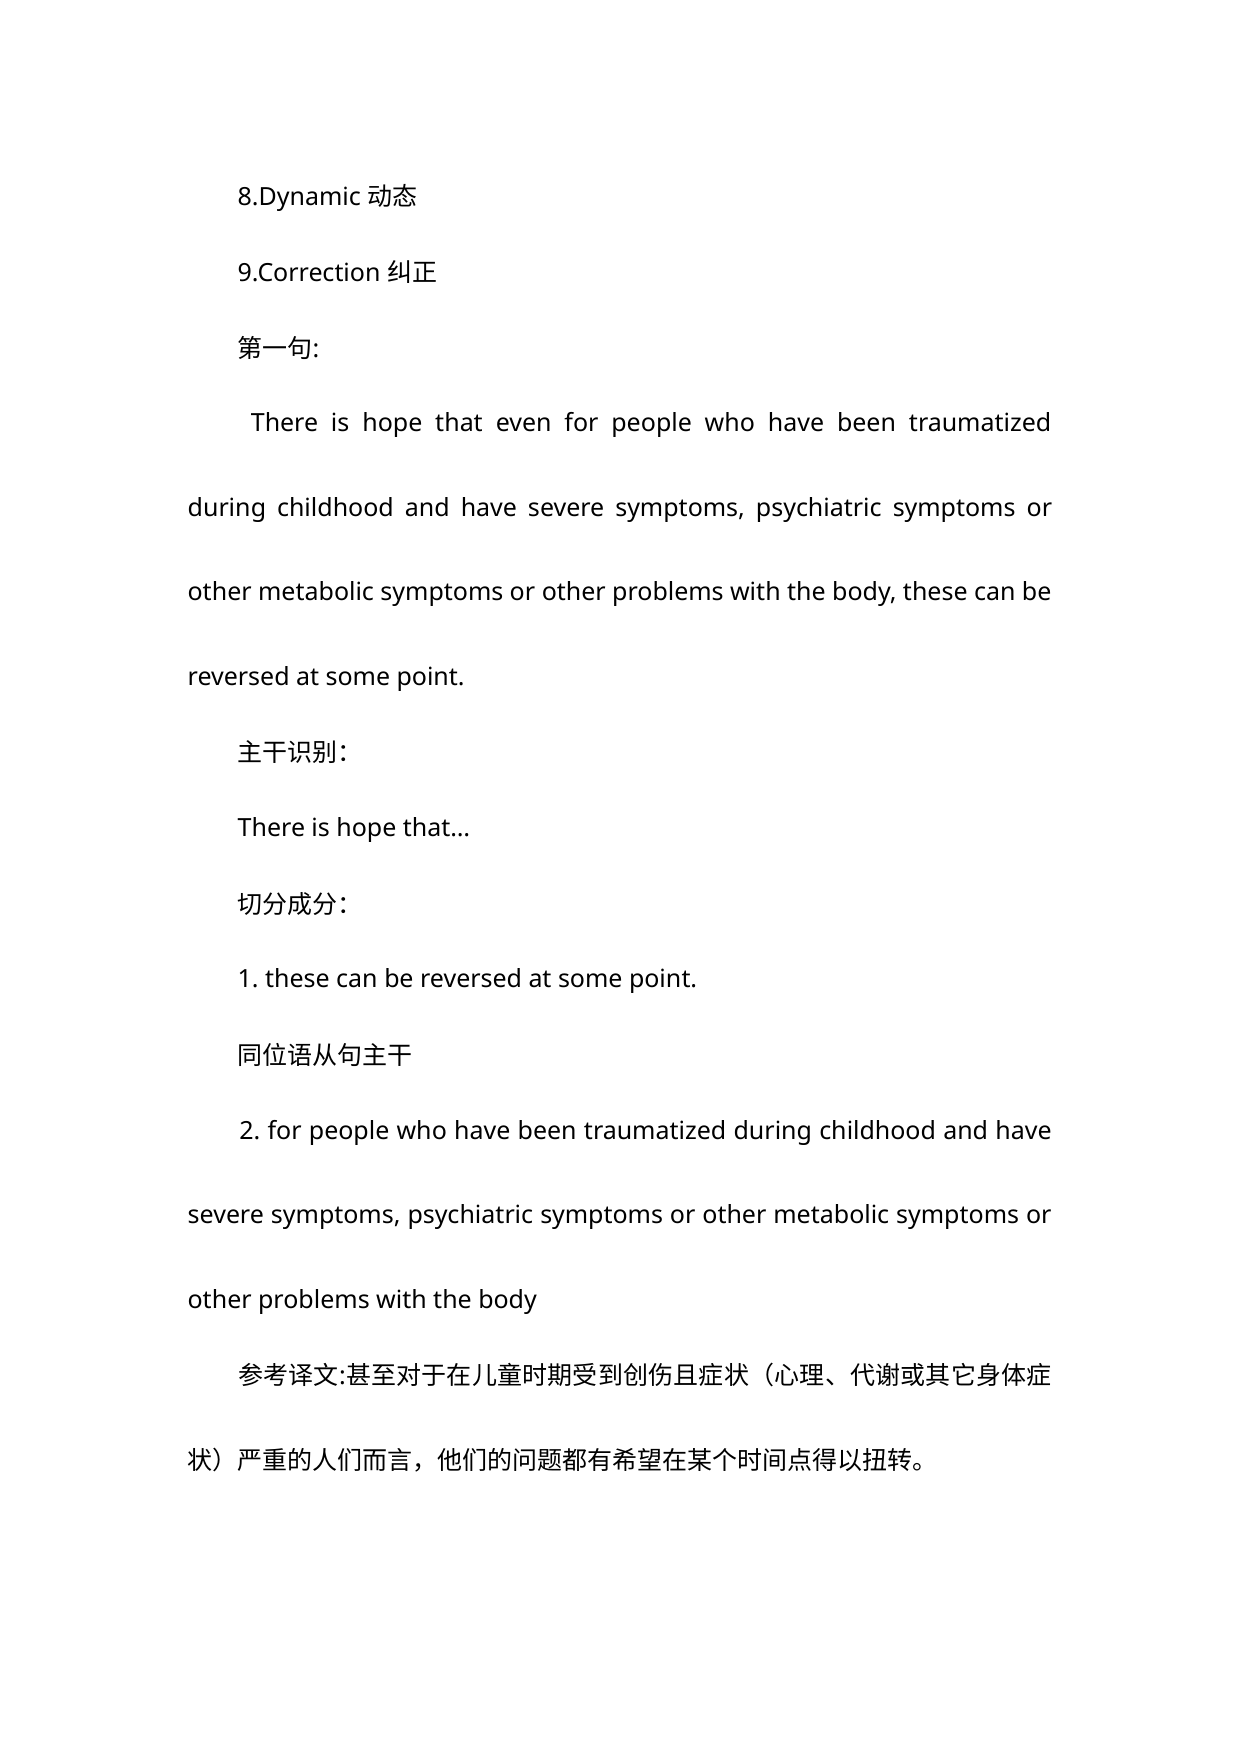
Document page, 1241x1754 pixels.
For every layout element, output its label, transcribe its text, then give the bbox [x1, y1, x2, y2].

text 主干识别： [187, 718, 1053, 783]
text 同位语从句主干 [187, 1021, 1053, 1086]
text There is hope that even for people who have been traumatized during childhood and have severe symptoms, psychiatric symptoms or other metabolic symptoms or other problems with the body, these can be reversed at some point. [187, 389, 1053, 708]
text 2. for people who have been traumatized during childhood and have severe symptoms, psychiatric symptoms or other metabolic symptoms or other problems with the body [187, 1097, 1053, 1331]
text 切分成分： [187, 870, 1053, 935]
text There is hope that… [187, 794, 1053, 859]
text 参考译文:甚至对于在儿童时期受到创伤且症状（心理、代谢或其它身体症状）严重的人们而言，他们的问题都有希望在某个时间点得以扭转。 [187, 1341, 1053, 1491]
text 8.Dynamic 动态 [187, 162, 1053, 227]
text 1. these can be reversed at some point. [187, 946, 1053, 1011]
text 第一句: [187, 314, 1053, 379]
text 9.Correction 纠正 [187, 238, 1053, 303]
